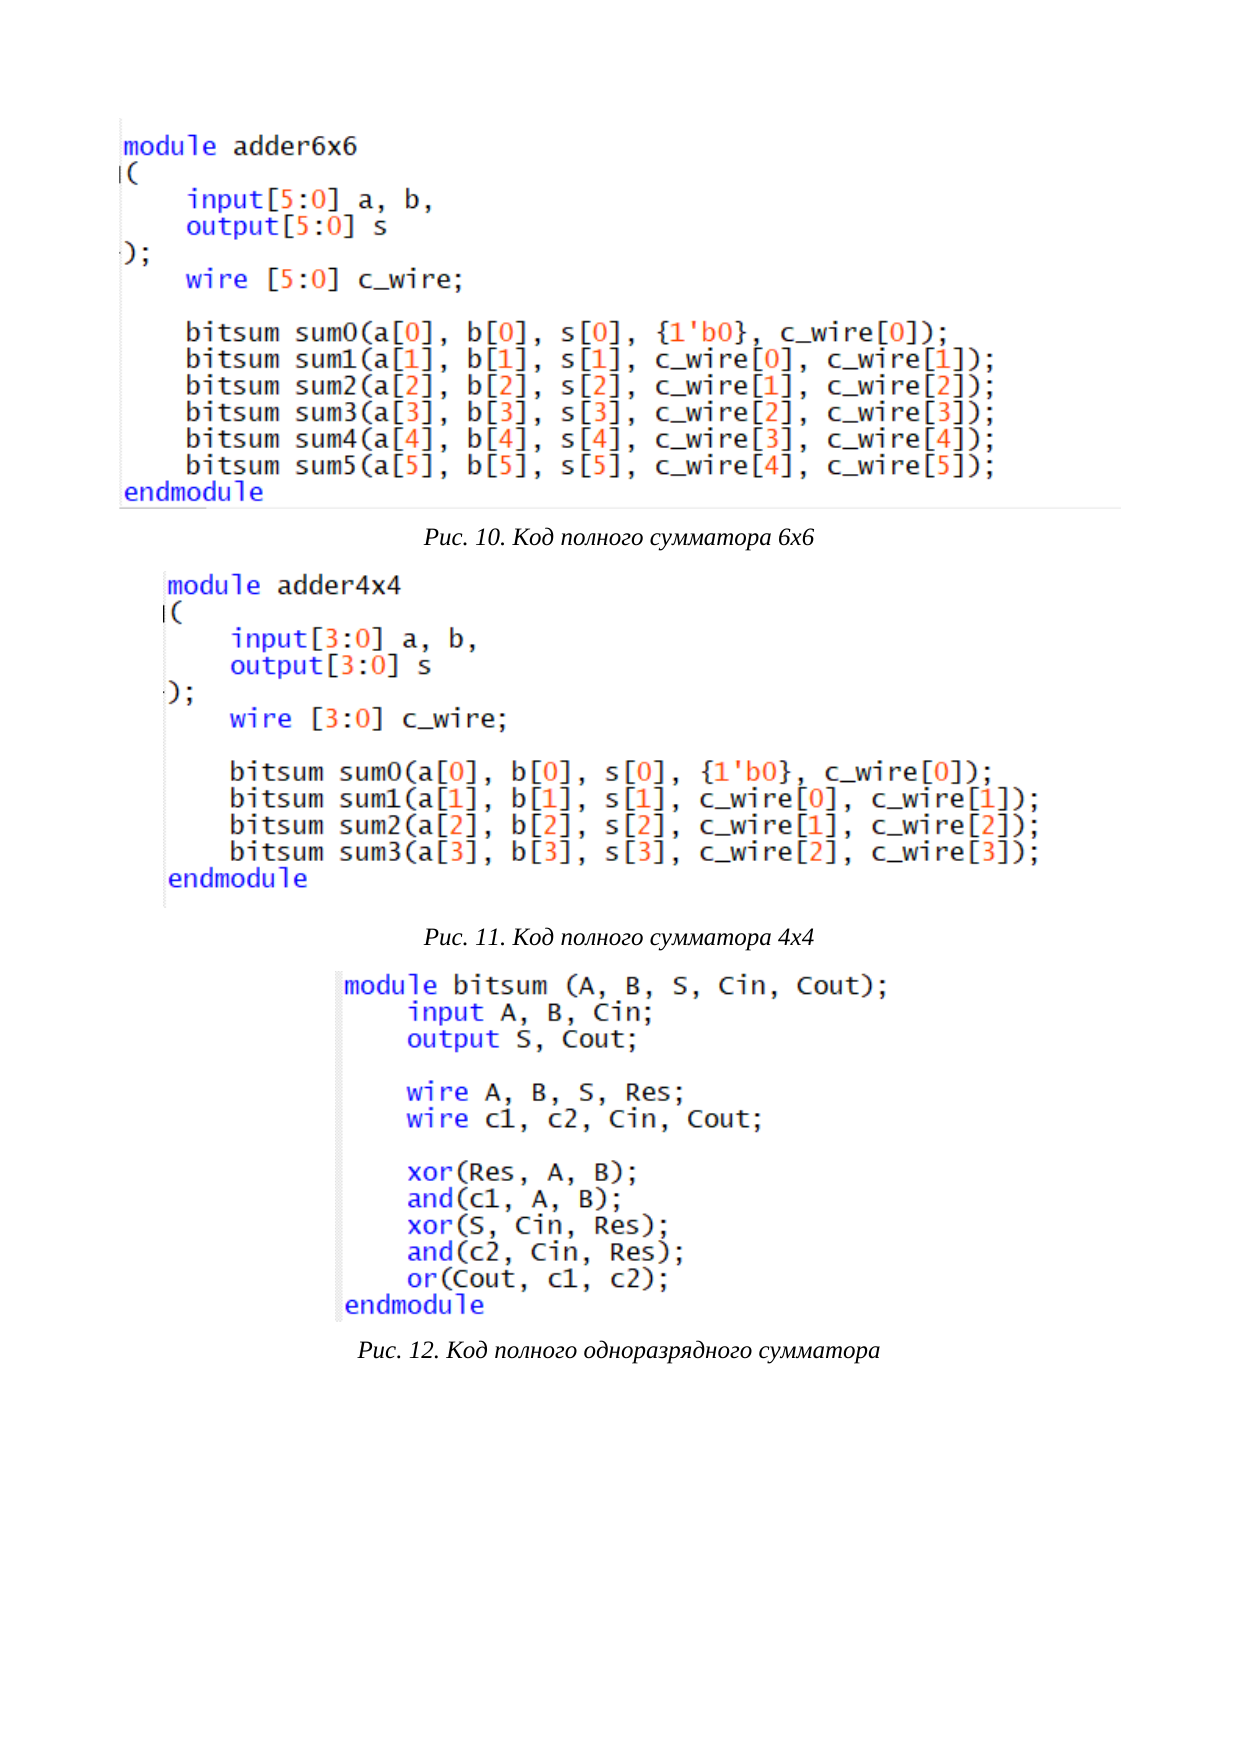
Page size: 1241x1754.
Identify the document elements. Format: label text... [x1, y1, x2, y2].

text Рис. 11. Код полного сумматора 4х4 [118, 922, 1122, 950]
picture [119, 118, 1121, 509]
text Рис. 10. Код полного сумматора 6х6 [118, 522, 1122, 551]
text Рис. 12. Код полного одноразрядного сумматора [118, 1335, 1122, 1364]
picture [163, 571, 1078, 908]
picture [335, 971, 906, 1322]
